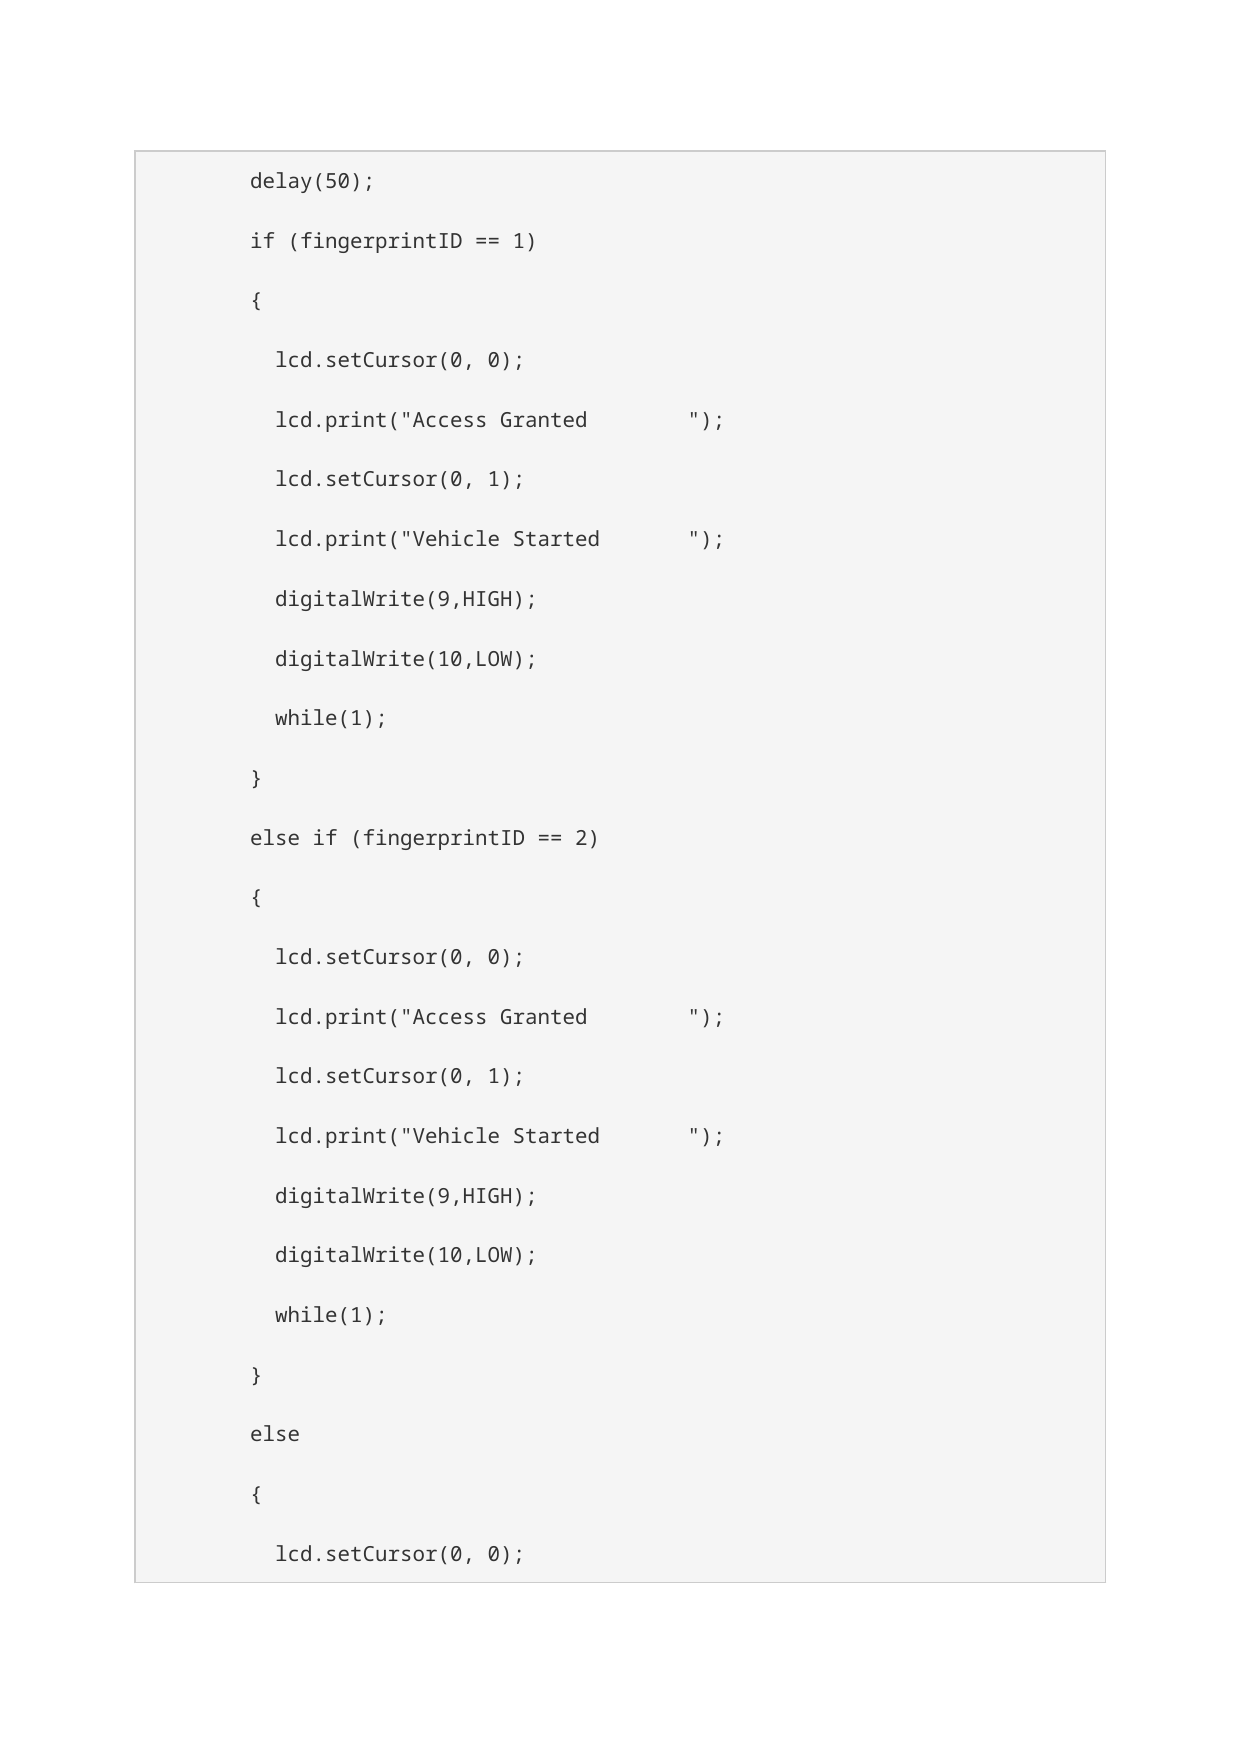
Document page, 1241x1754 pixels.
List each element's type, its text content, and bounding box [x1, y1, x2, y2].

text delay(50); [136, 152, 1105, 194]
text lcd.print("Vehicle Started "); [136, 1105, 1105, 1149]
text digitalWrite(10,LOW); [136, 1224, 1105, 1269]
text lcd.setCursor(0, 1); [136, 448, 1105, 493]
text lcd.setCursor(0, 1); [136, 1045, 1105, 1090]
text lcd.setCursor(0, 0); [136, 1523, 1105, 1582]
text } [136, 1344, 1105, 1388]
text digitalWrite(9,HIGH); [136, 568, 1105, 612]
text lcd.setCursor(0, 0); [136, 926, 1105, 971]
text if (fingerprintID == 1) [136, 210, 1105, 254]
text { [136, 269, 1105, 314]
text digitalWrite(9,HIGH); [136, 1165, 1105, 1209]
text else if (fingerprintID == 2) [136, 807, 1105, 851]
text { [136, 866, 1105, 911]
text lcd.print("Access Granted "); [136, 986, 1105, 1030]
text { [136, 1463, 1105, 1508]
text lcd.print("Vehicle Started "); [136, 508, 1105, 553]
text digitalWrite(10,LOW); [136, 627, 1105, 672]
text while(1); [136, 1284, 1105, 1329]
text } [136, 747, 1105, 791]
text lcd.print("Access Granted "); [136, 389, 1105, 433]
text else [136, 1403, 1105, 1448]
text while(1); [136, 687, 1105, 732]
text lcd.setCursor(0, 0); [136, 329, 1105, 374]
